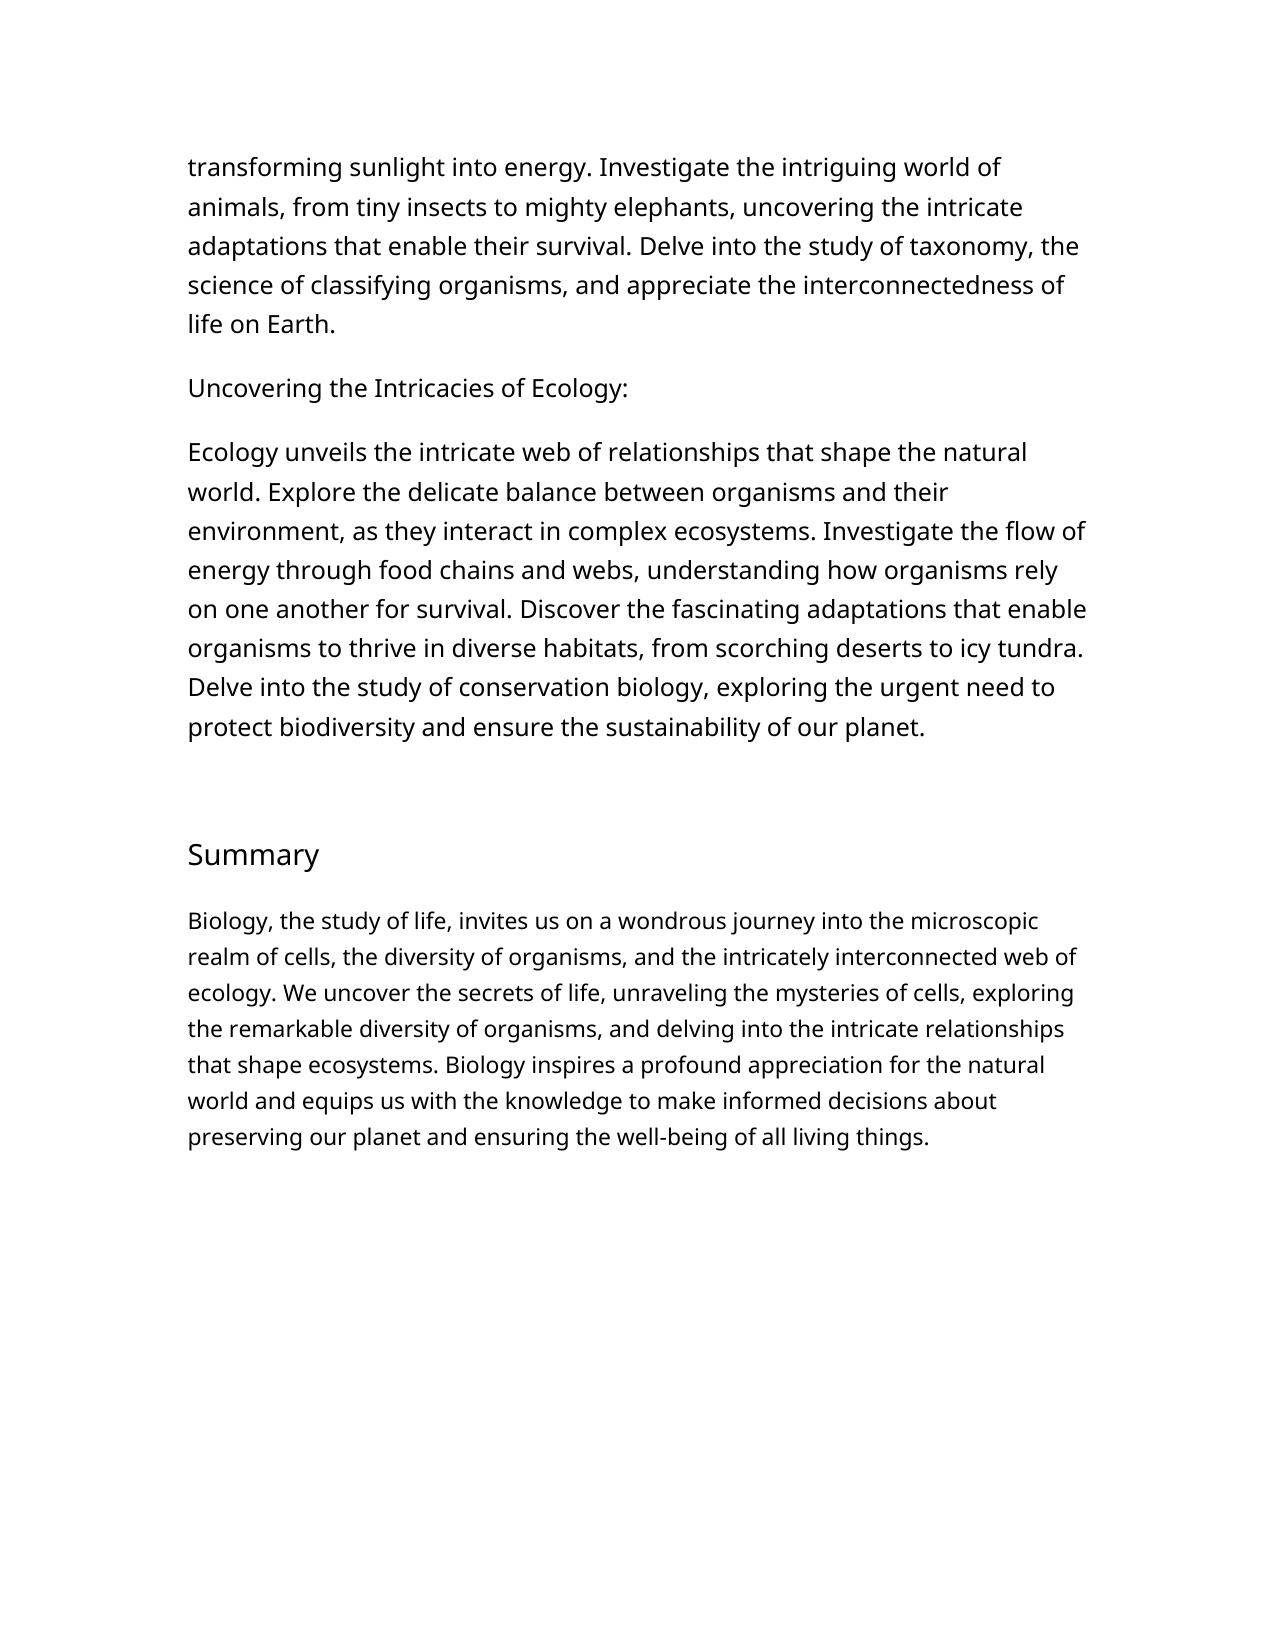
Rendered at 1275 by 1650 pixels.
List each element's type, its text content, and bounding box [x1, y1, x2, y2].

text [187, 150, 1087, 341]
text Uncovering the Intricacies of Ecology: [187, 371, 1087, 405]
text Biology, the study of life, invites us on a wondrous journey into the microscopic realm of cells, the diversity of organisms, and the intricately interconnected web of ecology. We uncover the secrets of life, unraveling the mysteries of cells, exploring the remarkable diversity of organisms, and delving into the intricate relationships that shape ecosystems. Biology inspires a profound appreciation for the natural world and equips us with the knowledge to make informed decisions about preserving our planet and ensuring the well-being of all living things. [187, 905, 1087, 1152]
text Ecology unveils the intricate web of relationships that shape the natural world. Explore the delicate balance between organisms and their environment, as they interact in complex ecosystems. Investigate the flow of energy through food chains and webs, understanding how organisms rely on one another for survival. Discover the fascinating adaptations that enable organisms to thrive in diverse habitats, from scorching deserts to icy tundra. Delve into the study of conservation biology, exploring the urgent need to protect biodiversity and ensure the sustainability of our planet. [187, 435, 1087, 743]
text Summary [187, 834, 1087, 874]
